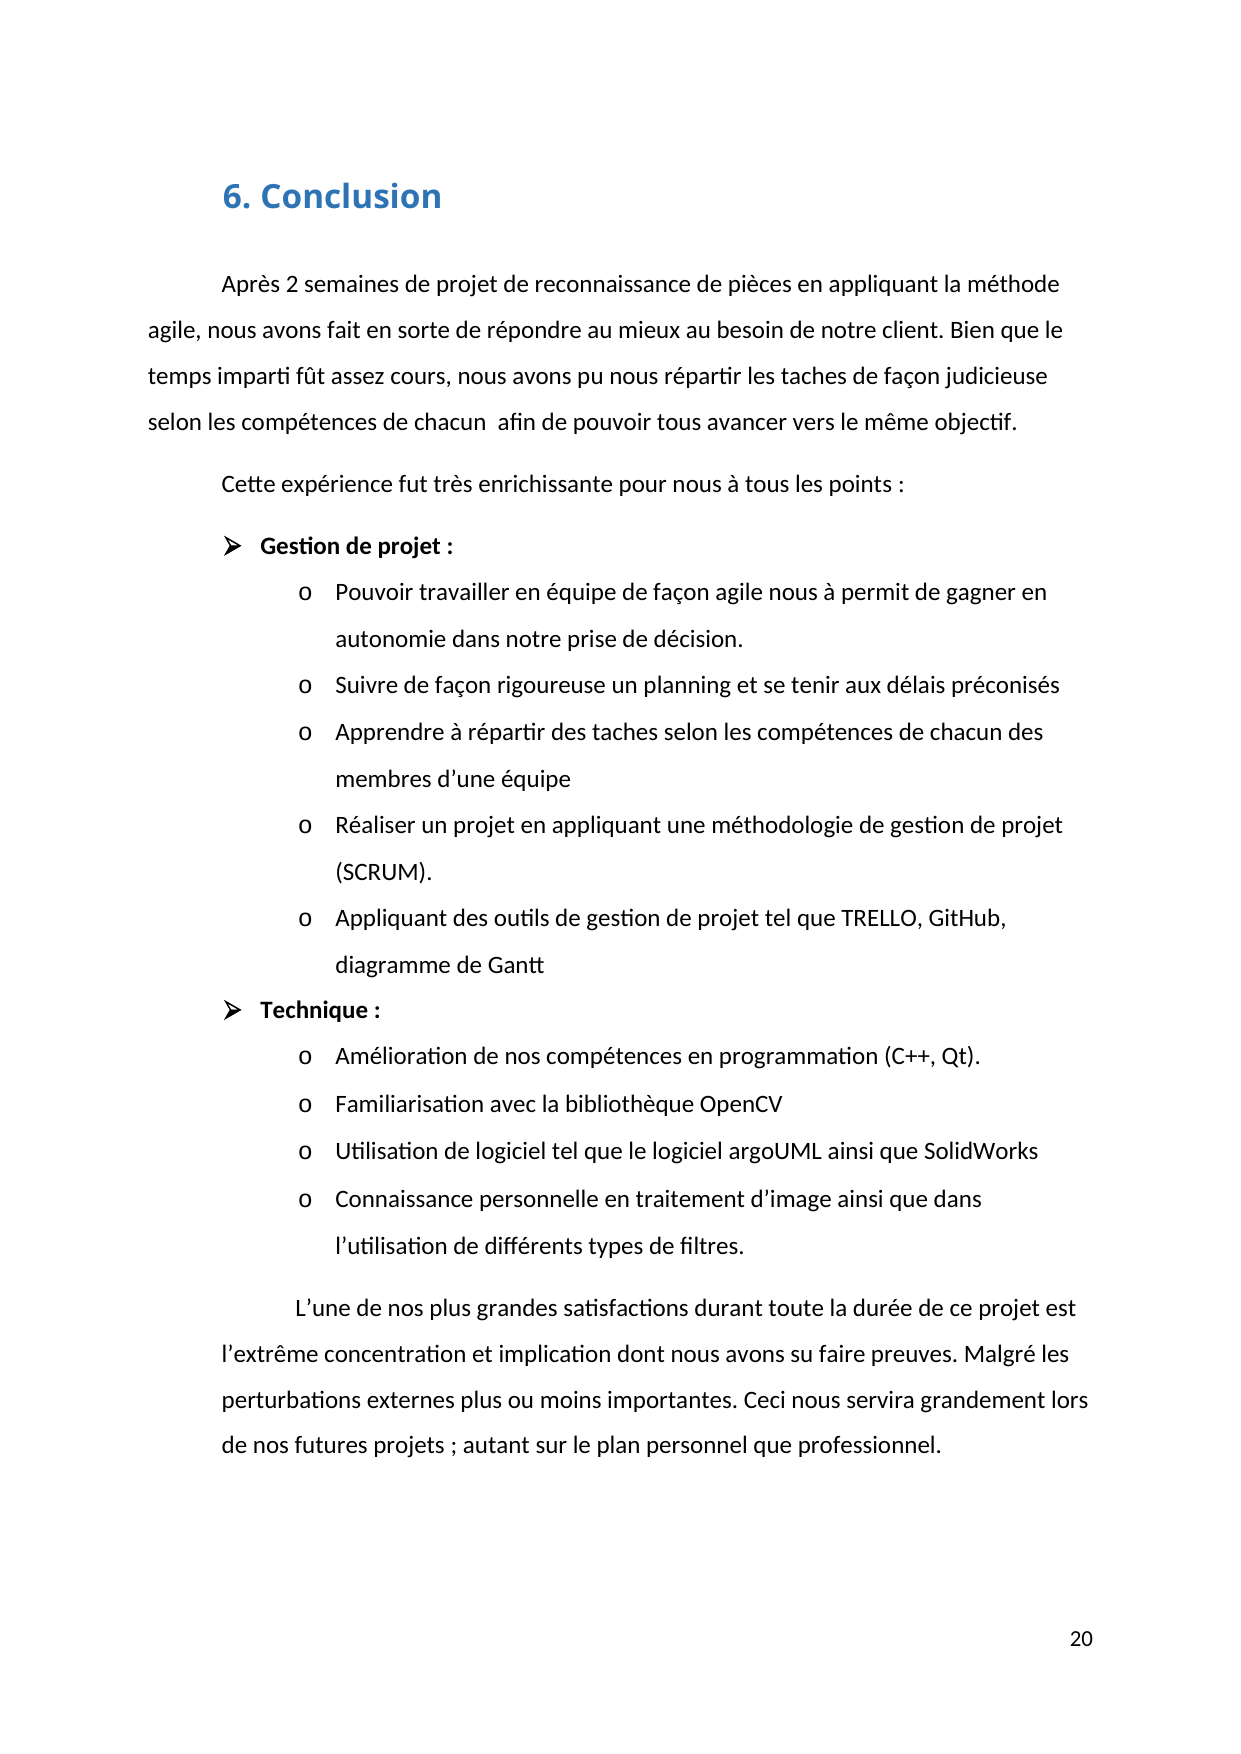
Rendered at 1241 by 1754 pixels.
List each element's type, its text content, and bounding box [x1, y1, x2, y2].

list Utilisation de logiciel tel que le logiciel argoUML ainsi que SolidWorks [298, 1136, 1093, 1167]
list Connaissance personnelle en traitement d’image ainsi que dans l’utilisation de différents types de filtres. [298, 1183, 1093, 1261]
subtitle Conclusion [223, 173, 1093, 218]
list Appliquant des outils de gestion de projet tel que TRELLO, GitHub, diagramme de Gantt [298, 902, 1093, 979]
list Familiarisation avec la bibliothèque OpenCV [298, 1088, 1093, 1120]
list Réaliser un projet en appliquant une méthodologie de gestion de projet (SCRUM). [298, 809, 1093, 887]
text L’une de nos plus grandes satisfactions durant toute la durée de ce projet est l’extrême concentration et implication dont nous avons su faire preuves. Malgré les perturbations externes plus ou moins importantes. Ceci nous servira grandement lors de nos futures projets ; autant sur le plan personnel que professionnel. [221, 1292, 1093, 1460]
text Cette expérience fut très enrichissante pour nous à tous les points : [148, 468, 1093, 498]
list Gestion de projet : [223, 530, 1093, 561]
list Amélioration de nos compétences en programmation (C++, Qt). [298, 1040, 1093, 1072]
list Pouvoir travailler en équipe de façon agile nous à permit de gagner en autonomie dans notre prise de décision. [298, 576, 1093, 654]
text Après 2 semaines de projet de reconnaissance de pièces en appliquant la méthode agile, nous avons fait en sorte de répondre au mieux au besoin de notre client. Bien que le temps imparti fût assez cours, nous avons pu nous répartir les taches de façon judicieuse selon les compétences de chacun afin de pouvoir tous avancer vers le même objectif. [148, 268, 1093, 436]
list Suivre de façon rigoureuse un planning et se tenir aux délais préconisés [298, 669, 1093, 701]
list Technique : [223, 994, 1093, 1025]
list Apprendre à répartir des taches selon les compétences de chacun des membres d’une équipe [298, 716, 1093, 794]
